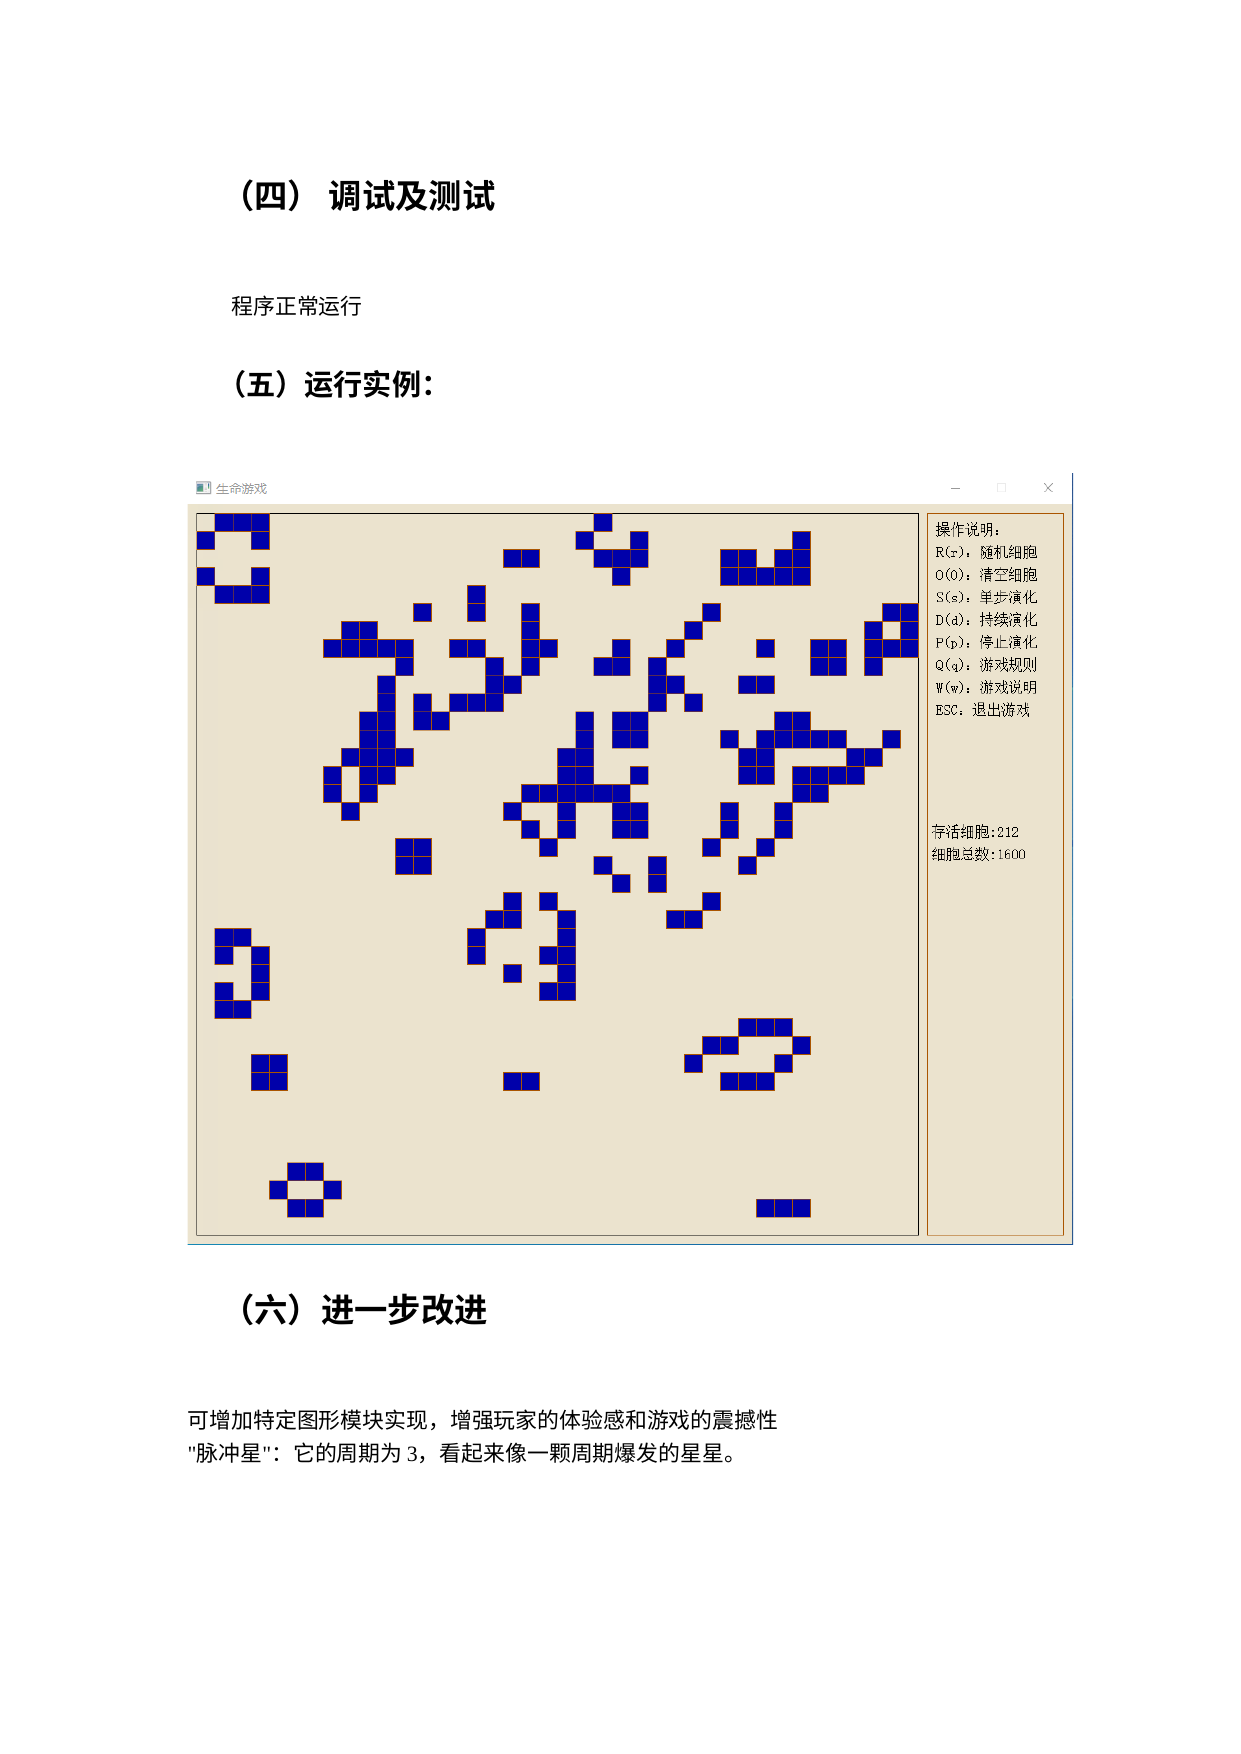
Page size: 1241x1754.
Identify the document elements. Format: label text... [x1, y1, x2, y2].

list 程序正常运行 [187, 289, 1053, 321]
picture [187, 473, 1074, 1245]
subtitle （六）进一步改进 [187, 1276, 1053, 1341]
text 可增加特定图形模块实现，增强玩家的体验感和游戏的震撼性 [187, 1403, 1053, 1435]
text "脉冲星"：它的周期为3，看起来像一颗周期爆发的星星。 [187, 1435, 1053, 1468]
subtitle （五）运行实例： [187, 350, 1053, 415]
subtitle 调试及测试 [187, 162, 1053, 227]
